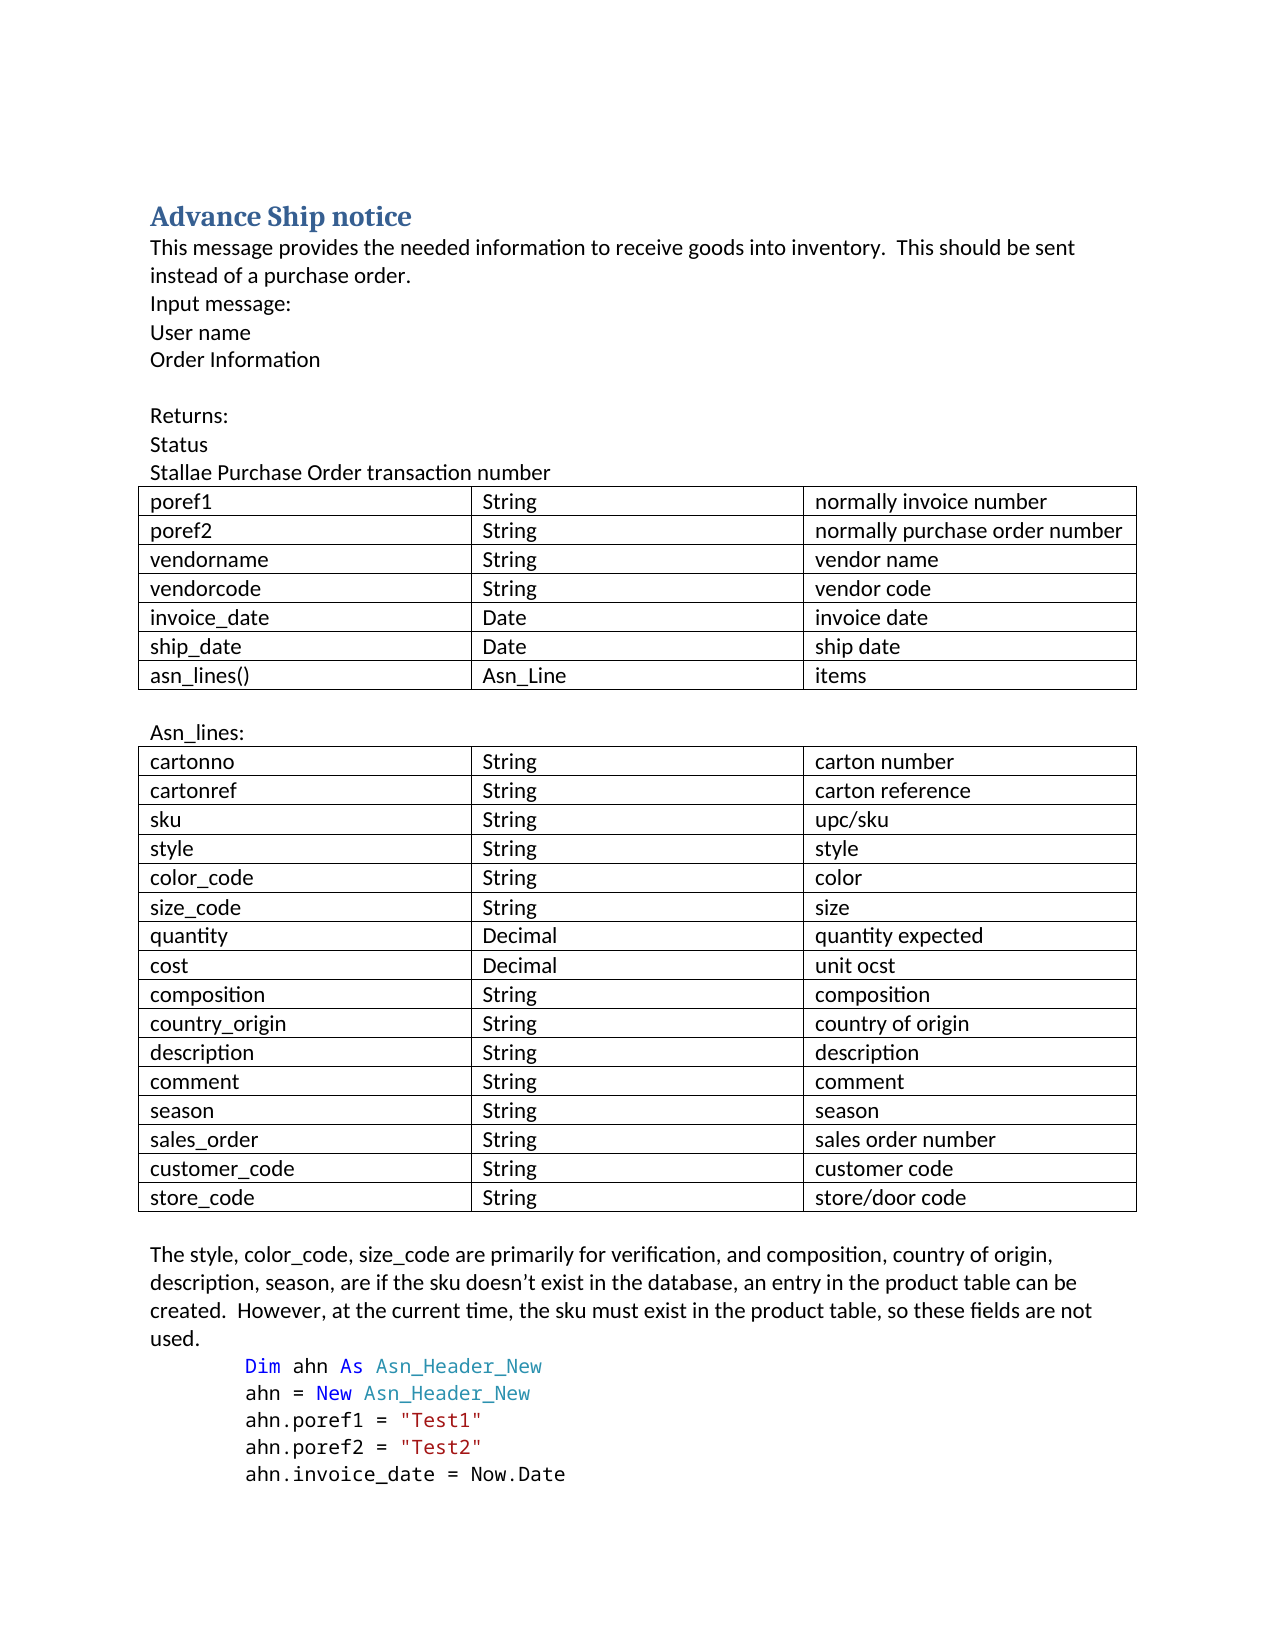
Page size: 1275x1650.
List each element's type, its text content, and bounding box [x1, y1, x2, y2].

text The style, color_code, size_code are primarily for verification, and composition, country of origin, description, season, are if the sku doesn’t exist in the database, an entry in the product table can be created. However, at the current time, the sku must exist in the product table, so these fields are not used. [150, 1240, 1125, 1352]
table_cell vendor code [804, 574, 1136, 602]
table_cell store_code [139, 1183, 471, 1211]
table_cell String [472, 835, 803, 862]
table_cell sales order number [804, 1125, 1136, 1153]
table_cell String [472, 1009, 803, 1037]
table_cell String [472, 864, 803, 892]
table_cell poref2 [139, 516, 471, 544]
table_cell cost [139, 951, 471, 979]
text ahn.invoice_date = Now.Date [150, 1460, 1125, 1487]
table_cell Date [472, 603, 803, 631]
text User name [150, 318, 1125, 346]
table_cell String [472, 574, 803, 602]
table_cell country_origin [139, 1009, 471, 1037]
table_cell Decimal [472, 951, 803, 979]
table_cell comment [804, 1067, 1136, 1095]
table_header cartonno [139, 747, 471, 775]
table_cell Decimal [472, 922, 803, 950]
table_cell customer_code [139, 1154, 471, 1182]
table_cell description [139, 1038, 471, 1066]
text ahn.poref1 = "Test1" [150, 1406, 1125, 1433]
table_cell String [472, 545, 803, 573]
table_cell String [472, 1096, 803, 1124]
table_cell Asn_Line [472, 661, 803, 689]
table_cell normally purchase order number [804, 516, 1136, 544]
table_header carton number [804, 747, 1136, 775]
text Stallae Purchase Order transaction number [150, 458, 1125, 486]
text This message provides the needed information to receive goods into inventory. This should be sent instead of a purchase order. [150, 233, 1125, 289]
table_cell String [472, 516, 803, 544]
table_cell ship date [804, 632, 1136, 660]
table_cell quantity expected [804, 922, 1136, 950]
table_header poref1 [139, 487, 471, 515]
table_cell String [472, 776, 803, 804]
text Asn_lines: [150, 718, 1125, 746]
table_cell cartonref [139, 776, 471, 804]
table_cell String [472, 805, 803, 833]
table_cell style [139, 835, 471, 862]
table_cell carton reference [804, 776, 1136, 804]
table_cell composition [139, 980, 471, 1008]
table_cell Date [472, 632, 803, 660]
table_cell style [804, 835, 1136, 862]
table_cell String [472, 1067, 803, 1095]
table_cell items [804, 661, 1136, 689]
table_cell quantity [139, 922, 471, 950]
table_cell country of origin [804, 1009, 1136, 1037]
table_cell String [472, 893, 803, 921]
table_header String [472, 747, 803, 775]
table_cell store/door code [804, 1183, 1136, 1211]
table_cell String [472, 1154, 803, 1182]
table_cell color [804, 864, 1136, 892]
table_cell sales_order [139, 1125, 471, 1153]
table_cell upc/sku [804, 805, 1136, 833]
table_cell unit ocst [804, 951, 1136, 979]
table_cell vendor name [804, 545, 1136, 573]
table_cell vendorname [139, 545, 471, 573]
table_cell color_code [139, 864, 471, 892]
table_cell String [472, 1125, 803, 1153]
table_header normally invoice number [804, 487, 1136, 515]
text Order Information [150, 346, 1125, 374]
table_cell String [472, 1038, 803, 1066]
table_cell String [472, 980, 803, 1008]
table_cell invoice_date [139, 603, 471, 631]
table_cell description [804, 1038, 1136, 1066]
table_cell composition [804, 980, 1136, 1008]
table_cell size [804, 893, 1136, 921]
text ahn.poref2 = "Test2" [150, 1433, 1125, 1460]
subtitle Advance Ship notice [150, 200, 1125, 233]
table_cell size_code [139, 893, 471, 921]
table_cell invoice date [804, 603, 1136, 631]
table_cell season [139, 1096, 471, 1124]
text Status [150, 430, 1125, 458]
text Returns: [150, 402, 1125, 430]
text Input message: [150, 289, 1125, 318]
table_cell vendorcode [139, 574, 471, 602]
table_cell comment [139, 1067, 471, 1095]
table_header String [472, 487, 803, 515]
text ahn = New Asn_Header_New [150, 1379, 1125, 1406]
table_cell ship_date [139, 632, 471, 660]
text Dim ahn As Asn_Header_New [150, 1352, 1125, 1379]
table_cell season [804, 1096, 1136, 1124]
table_cell String [472, 1183, 803, 1211]
table_cell asn_lines() [139, 661, 471, 689]
table_cell customer code [804, 1154, 1136, 1182]
table_cell sku [139, 805, 471, 833]
